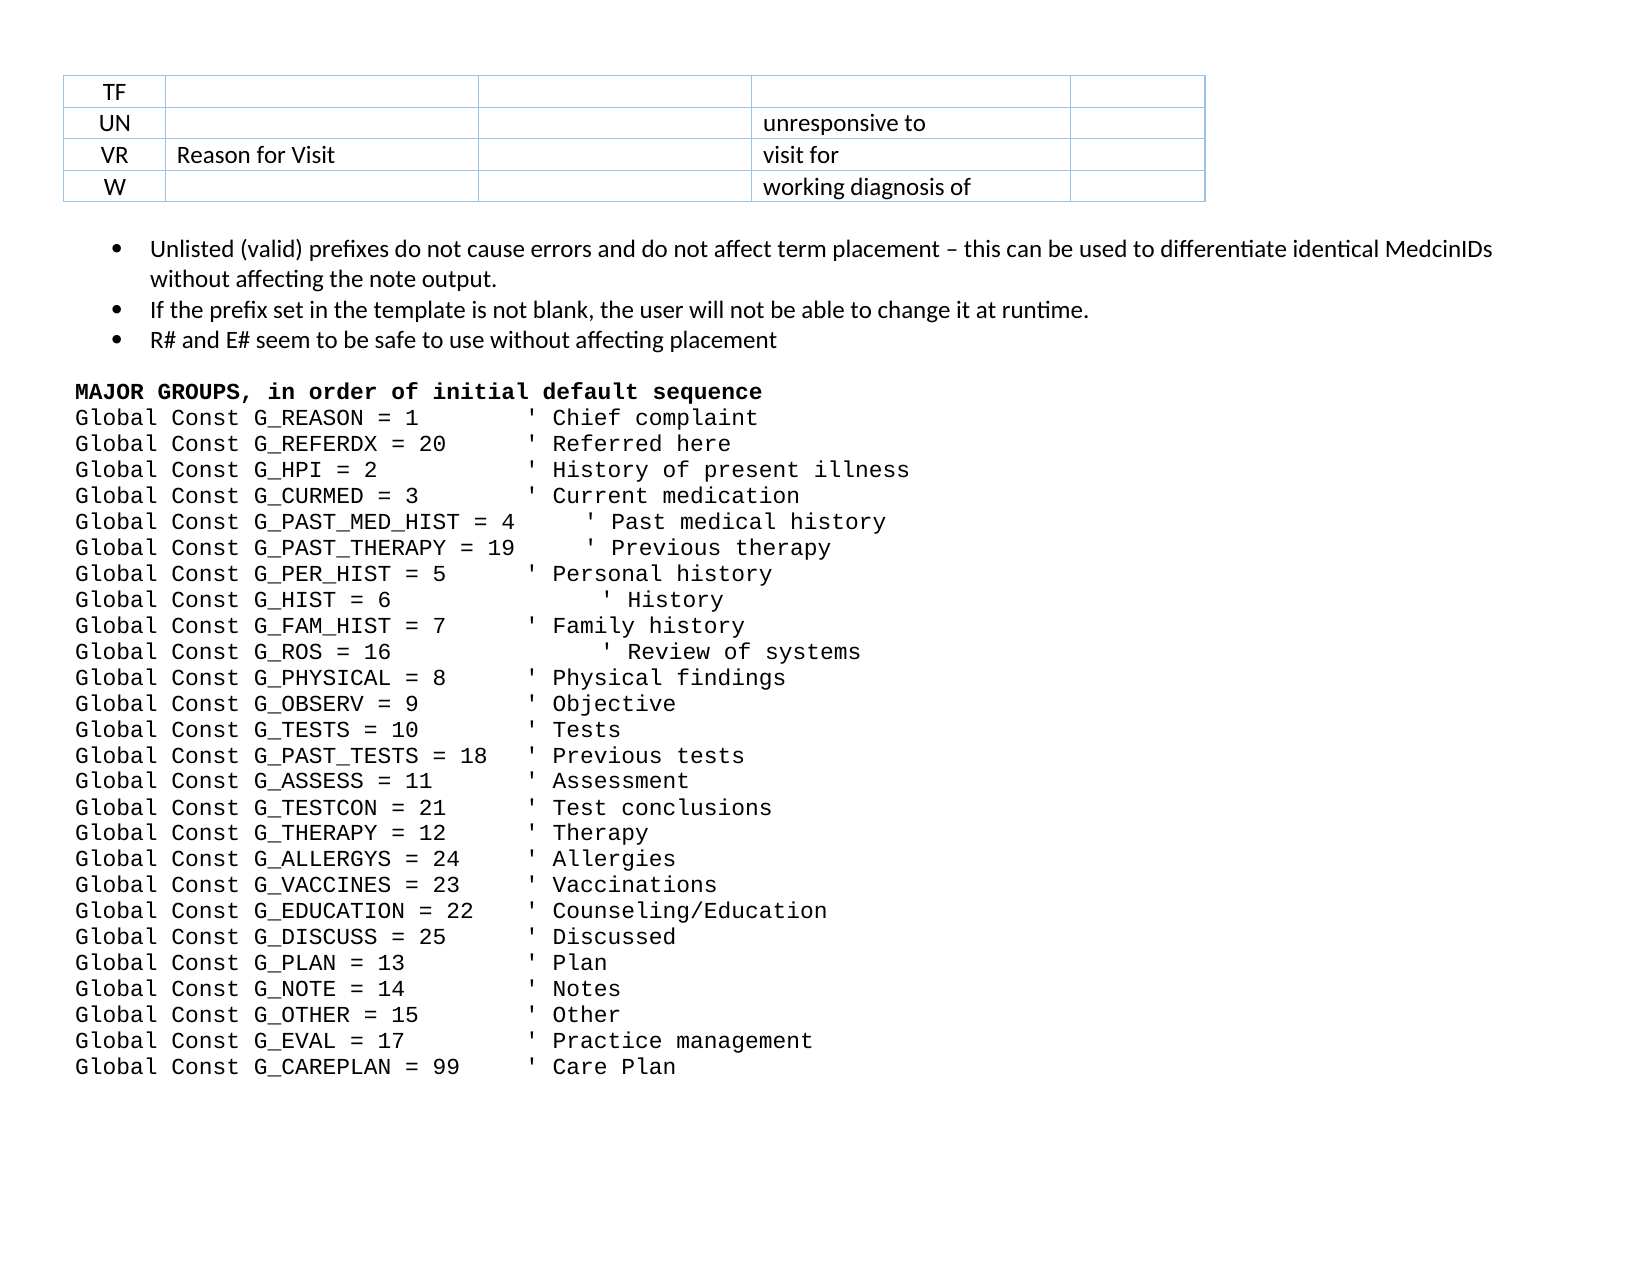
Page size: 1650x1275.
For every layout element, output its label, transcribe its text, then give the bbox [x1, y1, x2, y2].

text Global Const G_EDUCATION = 22 ' Counseling/Education [75, 899, 1575, 926]
table_cell [1071, 108, 1204, 138]
table_cell [479, 139, 751, 170]
text Global Const G_HPI = 2 ' History of present illness [75, 459, 1575, 484]
table_cell UN [64, 108, 165, 138]
text Global Const G_OTHER = 15 ' Other [75, 1003, 1575, 1029]
text Global Const G_CURMED = 3 ' Current medication [75, 484, 1575, 511]
text Global Const G_TESTCON = 21 ' Test conclusions [75, 796, 1575, 822]
table_cell unresponsive to [752, 108, 1070, 138]
text Global Const G_PAST_TESTS = 18 ' Previous tests [75, 744, 1575, 770]
text Global Const G_ALLERGYS = 24 ' Allergies [75, 848, 1575, 874]
text Global Const G_PHYSICAL = 8 ' Physical findings [75, 666, 1575, 692]
table_cell W [64, 171, 165, 201]
text Global Const G_PER_HIST = 5 ' Personal history [75, 562, 1575, 588]
text Global Const G_THERAPY = 12 ' Therapy [75, 822, 1575, 848]
table_cell visit for [752, 139, 1070, 170]
text Global Const G_PAST_THERAPY = 19 ' Previous therapy [75, 536, 1575, 562]
table_cell Reason for Visit [166, 139, 478, 170]
text Global Const G_ASSESS = 11 ' Assessment [75, 770, 1575, 796]
text Global Const G_HIST = 6 ' History [75, 588, 1575, 614]
text Global Const G_REFERDX = 20 ' Referred here [75, 433, 1575, 459]
text Global Const G_OBSERV = 9 ' Objective [75, 692, 1575, 718]
text MAJOR GROUPS, in order of initial default sequence [75, 381, 1575, 407]
text Global Const G_CAREPLAN = 99 ' Care Plan [75, 1055, 1575, 1081]
table_cell [1071, 76, 1204, 107]
table_cell [479, 108, 751, 138]
text Global Const G_TESTS = 10 ' Tests [75, 718, 1575, 744]
table_cell VR [64, 139, 165, 170]
table_cell [479, 76, 751, 107]
table_cell [166, 108, 478, 138]
table_cell [166, 76, 478, 107]
list If the prefix set in the template is not blank, the user will not be able to change it at runtime. [112, 294, 1575, 324]
table_cell [752, 76, 1070, 107]
text Global Const G_ROS = 16 ' Review of systems [75, 640, 1575, 666]
text Global Const G_PAST_MED_HIST = 4 ' Past medical history [75, 511, 1575, 536]
text Global Const G_NOTE = 14 ' Notes [75, 977, 1575, 1003]
table_cell working diagnosis of [752, 171, 1070, 201]
text Global Const G_PLAN = 13 ' Plan [75, 951, 1575, 977]
text Global Const G_FAM_HIST = 7 ' Family history [75, 614, 1575, 640]
text Global Const G_VACCINES = 23 ' Vaccinations [75, 874, 1575, 899]
list R# and E# seem to be safe to use without affecting placement [112, 324, 1575, 355]
table_cell [1071, 139, 1204, 170]
table_cell TF [64, 76, 165, 107]
text Global Const G_DISCUSS = 25 ' Discussed [75, 926, 1575, 951]
text Global Const G_EVAL = 17 ' Practice management [75, 1029, 1575, 1055]
text Global Const G_REASON = 1 ' Chief complaint [75, 407, 1575, 433]
table_cell [1071, 171, 1204, 201]
table_cell [166, 171, 478, 201]
list Unlisted (valid) prefixes do not cause errors and do not affect term placement – this can be used to differentiate identical MedcinIDs without affecting the note output. [112, 233, 1575, 294]
table_cell [479, 171, 751, 201]
